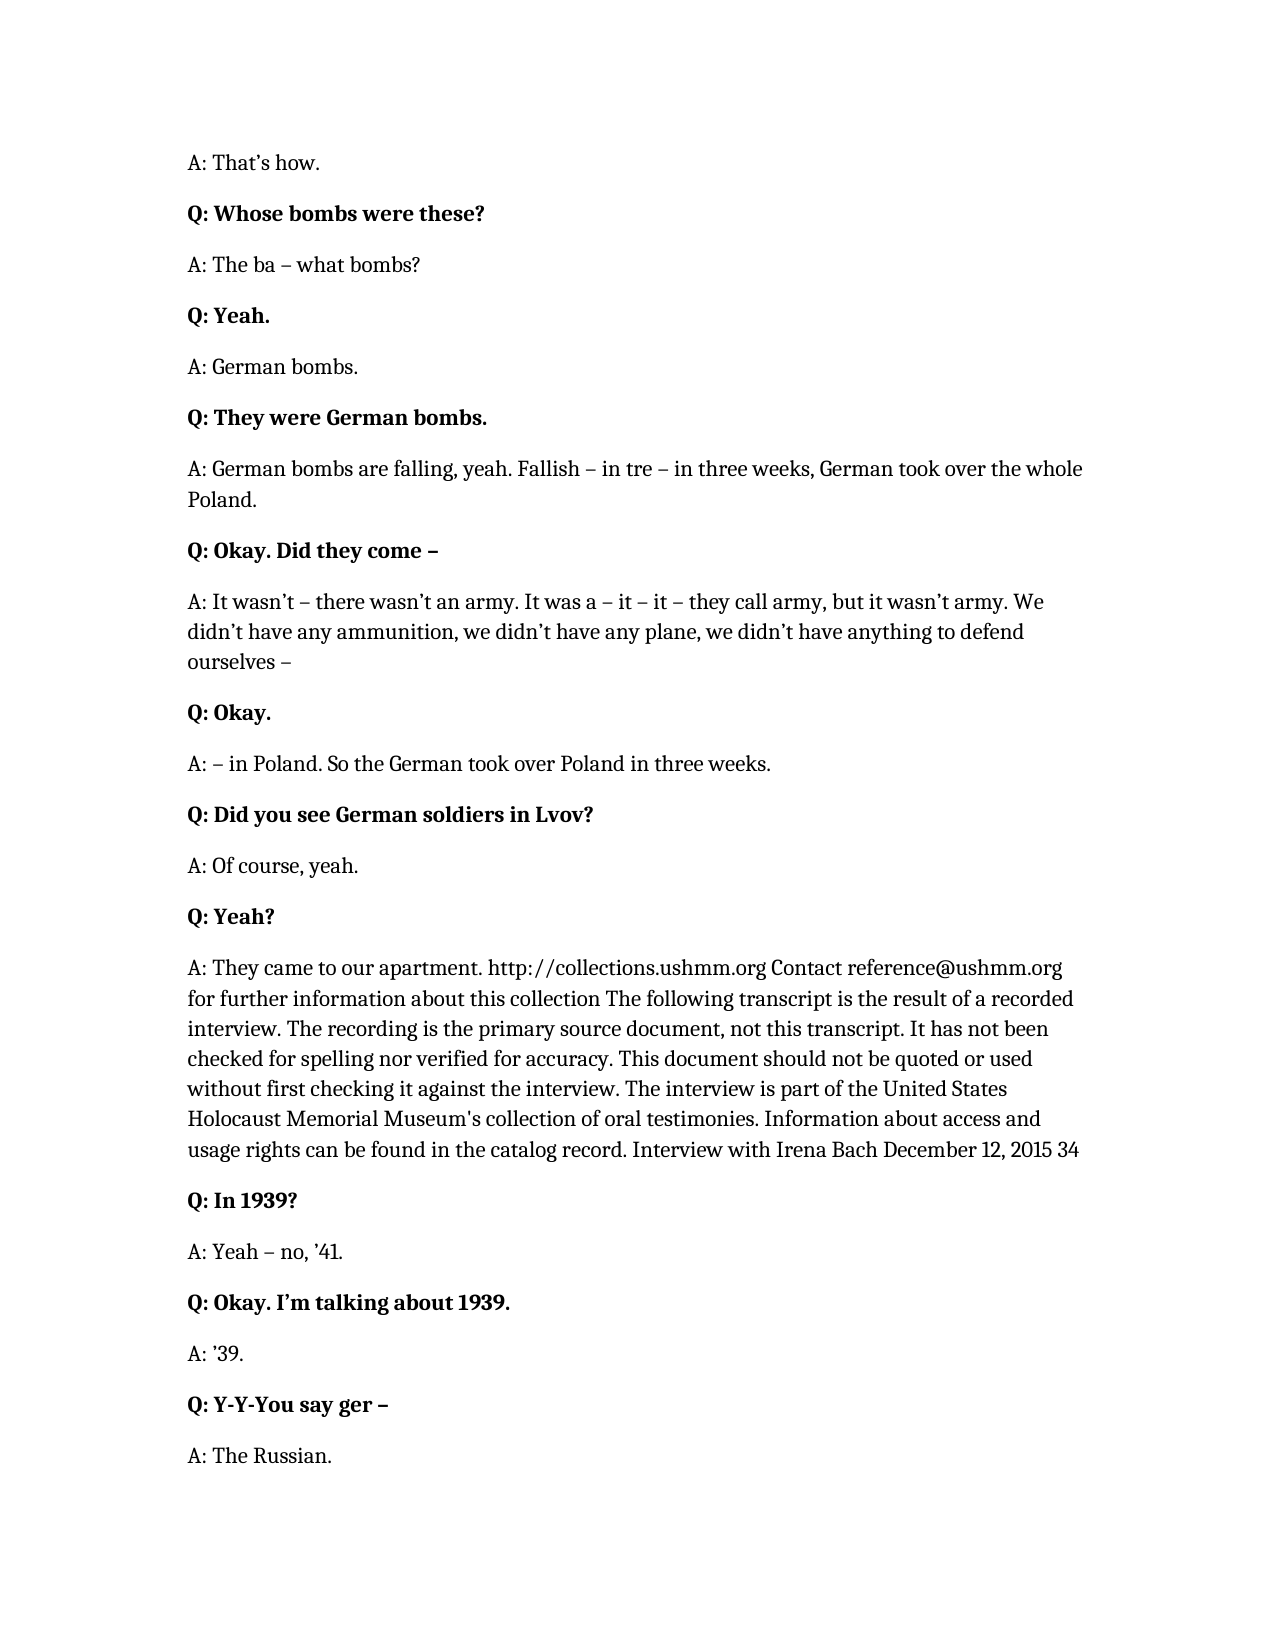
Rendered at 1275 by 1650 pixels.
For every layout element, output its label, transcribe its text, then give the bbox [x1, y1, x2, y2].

text A: Of course, yeah. [187, 853, 1087, 879]
text A: – in Poland. So the German took over Poland in three weeks. [187, 751, 1087, 777]
text A: ’39. [187, 1341, 1087, 1367]
text Q: Whose bombs were these? [187, 201, 1087, 227]
text Q: Yeah? [187, 904, 1087, 931]
text Q: Okay. [187, 700, 1087, 726]
text A: They came to our apartment. http://collections.ushmm.org Contact reference@ushmm.org for further information about this collection The following transcript is the result of a recorded interview. The recording is the primary source document, not this transcript. It has not been checked for spelling nor verified for accuracy. This document should not be quoted or used without first checking it against the interview. The interview is part of the United States Holocaust Memorial Museum's collection of oral testimonies. Information about access and usage rights can be found in the catalog record. Interview with Irena Bach December 12, 2015 34 [187, 955, 1087, 1163]
text A: It wasn’t – there wasn’t an army. It was a – it – it – they call army, but it wasn’t army. We didn’t have any ammunition, we didn’t have any plane, we didn’t have anything to defend ourselves – [187, 588, 1087, 675]
text A: German bombs are falling, yeah. Fallish – in tre – in three weeks, German took over the whole Poland. [187, 456, 1087, 513]
text A: The ba – what bombs? [187, 252, 1087, 278]
text Q: Did you see German soldiers in Lvov? [187, 802, 1087, 828]
text Q: Y-Y-You say ger – [187, 1392, 1087, 1418]
text A: Yeah – no, ’41. [187, 1238, 1087, 1265]
text Q: They were German bombs. [187, 405, 1087, 432]
text Q: Okay. I’m talking about 1939. [187, 1289, 1087, 1316]
text Q: Okay. Did they come – [187, 537, 1087, 564]
text Q: In 1939? [187, 1187, 1087, 1214]
text A: The Russian. [187, 1443, 1087, 1469]
text A: That’s how. [187, 150, 1087, 176]
text A: German bombs. [187, 354, 1087, 381]
text Q: Yeah. [187, 303, 1087, 329]
